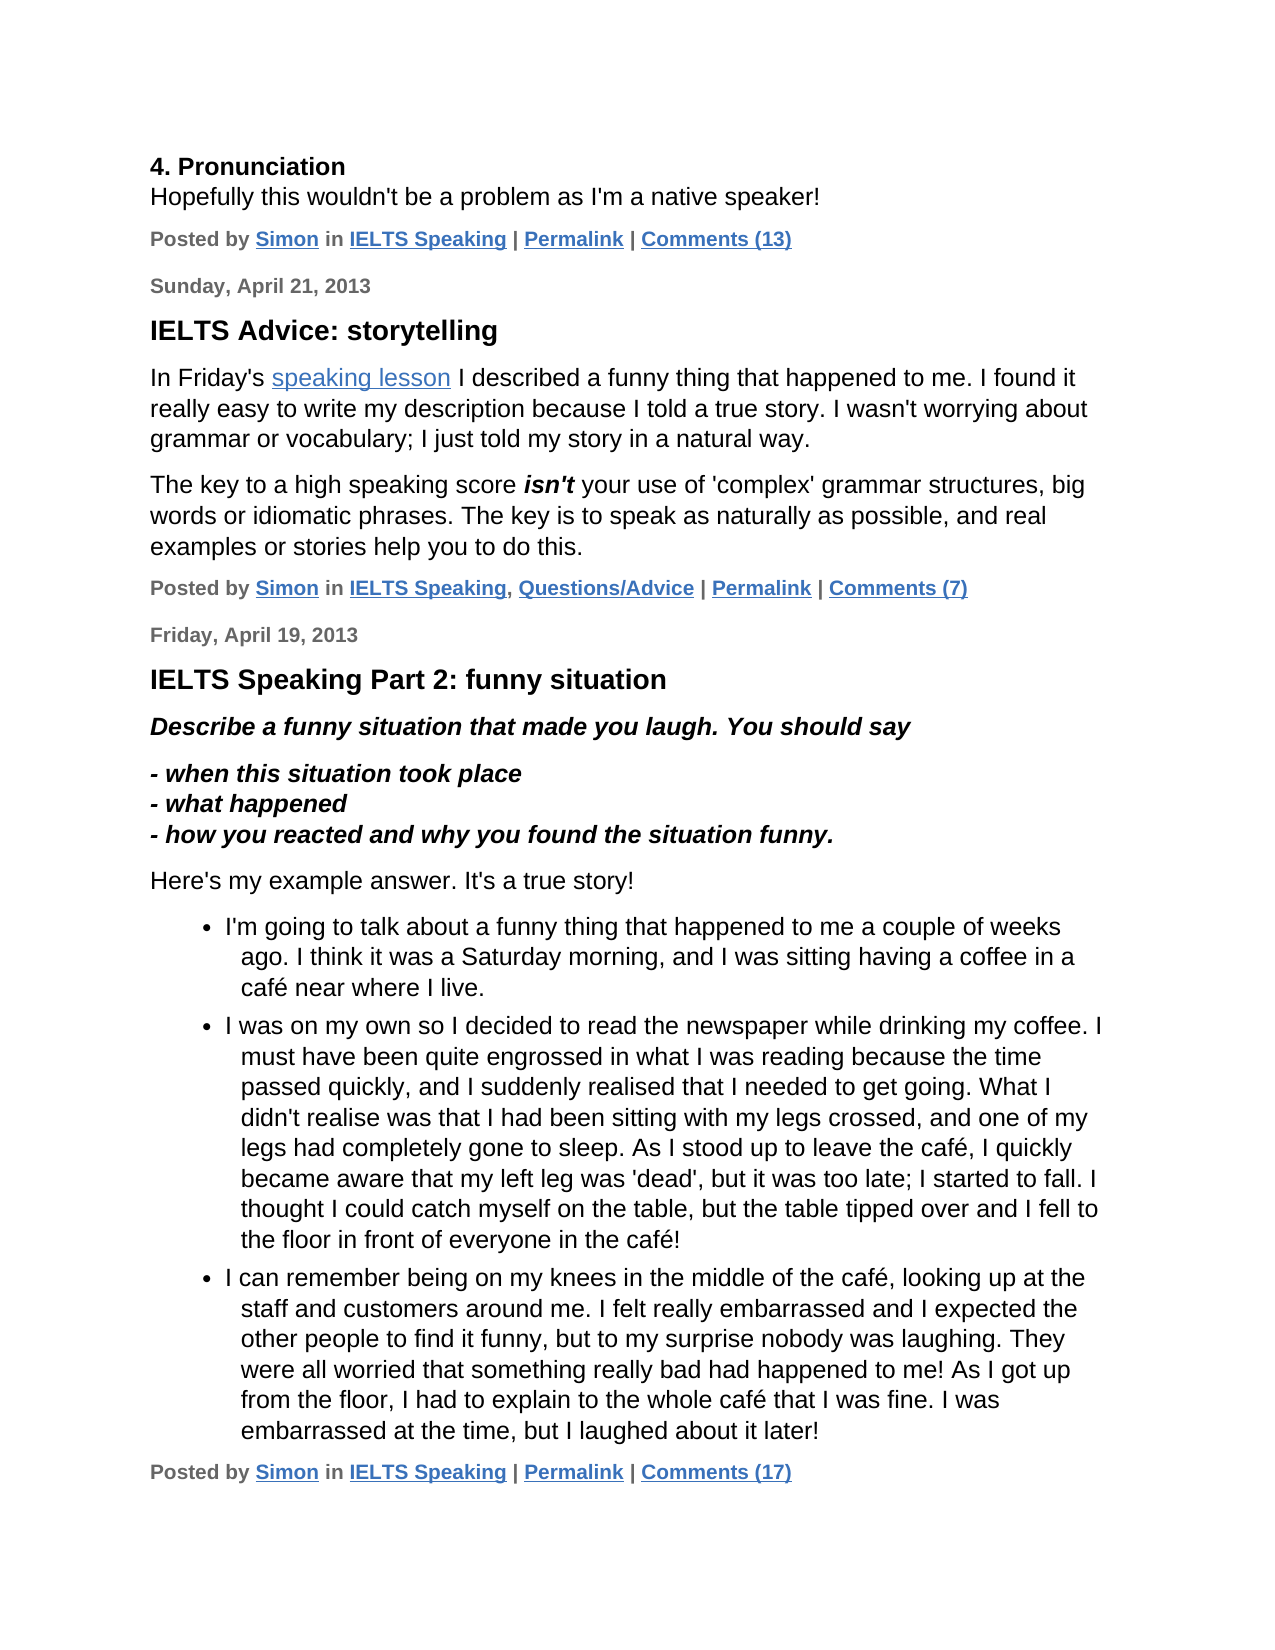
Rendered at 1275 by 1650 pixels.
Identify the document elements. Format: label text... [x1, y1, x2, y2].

list I was on my own so I decided to read the newspaper while drinking my coffee. I must have been quite engrossed in what I was reading because the time passed quickly, and I suddenly realised that I needed to get going. What I didn't realise was that I had been sitting with my legs crossed, and one of my legs had completely gone to sleep. As I stood up to leave the café, I quickly became aware that my left leg was 'dead', but it was too late; I started to fall. I thought I could catch myself on the table, but the table tipped over and I fell to the floor in front of everyone in the café! [203, 1009, 1109, 1254]
text IELTS Advice: storytelling [150, 313, 1125, 346]
text Posted by Simon in IELTS Speaking | Permalink | Comments (13) [150, 227, 1125, 251]
list I can remember being on my knees in the middle of the café, looking up at the staff and customers around me. I felt really embarrassed and I expected the other people to find it funny, but to my surprise nobody was laughing. They were all worried that something really bad had happened to me! As I got up from the floor, I had to explain to the whole café that I was fine. I was embarrassed at the time, but I laughed about it later! [203, 1261, 1109, 1444]
text Friday, April 19, 2013 [150, 616, 1125, 647]
text Posted by Simon in IELTS Speaking | Permalink | Comments (17) [150, 1460, 1125, 1484]
text - when this situation took place - what happened - how you reacted and why you found the situation funny. [150, 757, 1125, 848]
list I'm going to talk about a funny thing that happened to me a couple of weeks ago. I think it was a Saturday morning, and I was sitting having a coffee in a café near where I live. [203, 910, 1109, 1002]
text Describe a funny situation that made you laugh. You should say [150, 711, 1125, 741]
text Here's my example answer. It's a true story! [150, 864, 1125, 894]
text The key to a high speaking score isn't your use of 'complex' grammar structures, big words or idiomatic phrases. The key is to speak as naturally as possible, and real examples or stories help you to do this. [150, 469, 1125, 560]
text 4. Pronunciation Hopefully this wouldn't be a problem as I'm a native speaker! [150, 150, 1125, 211]
text In Friday's speaking lesson I described a funny thing that happened to me. I found it really easy to write my description because I told a true story. I wasn't worrying about grammar or vocabulary; I just told my story in a natural way. [150, 361, 1125, 453]
text Posted by Simon in IELTS Speaking, Questions/Advice | Permalink | Comments (7) [150, 576, 1125, 600]
text IELTS Speaking Part 2: funny situation [150, 663, 1125, 695]
text Sunday, April 21, 2013 [150, 267, 1125, 298]
